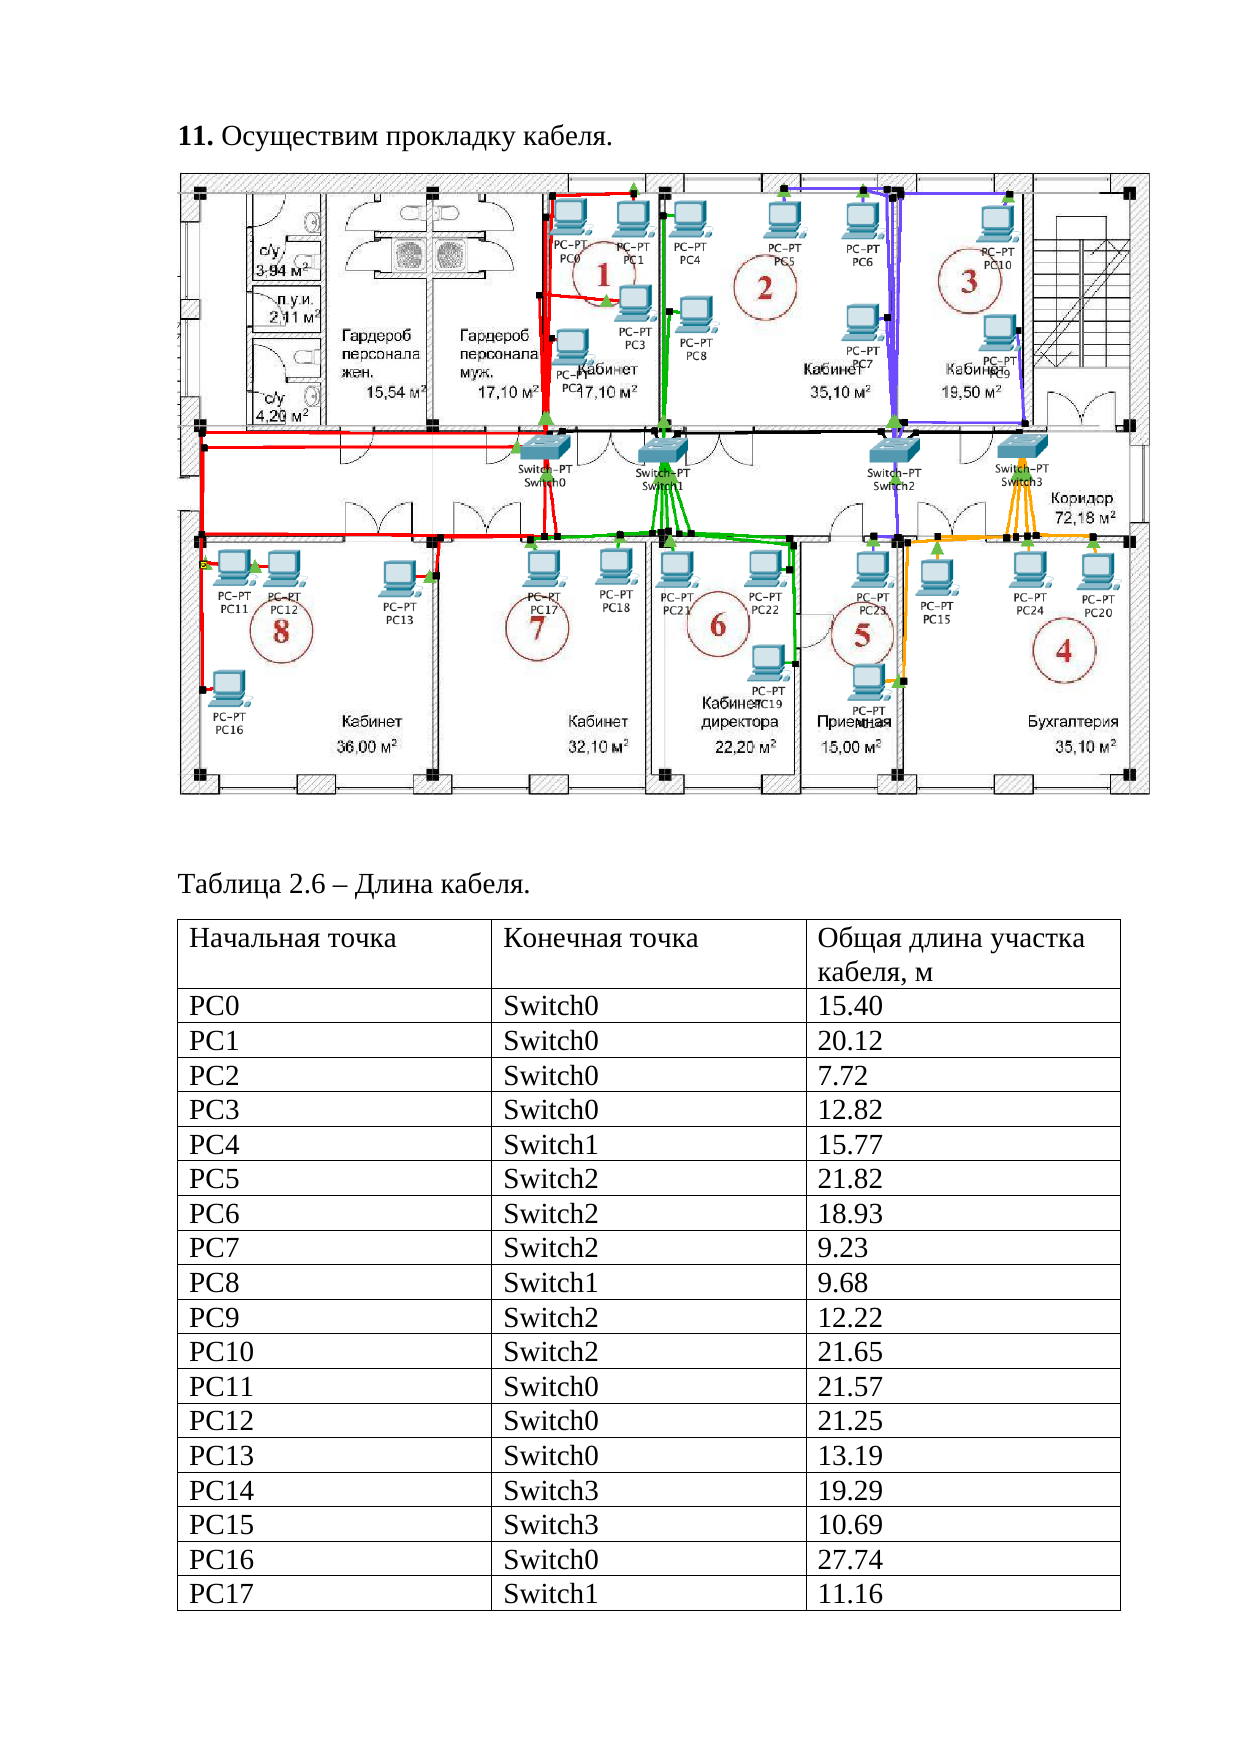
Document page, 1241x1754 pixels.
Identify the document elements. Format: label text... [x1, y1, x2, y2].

table_cell 15.40 [807, 989, 1120, 1022]
table_cell 20.12 [807, 1023, 1120, 1057]
table_cell PC13 [178, 1438, 491, 1472]
table_cell PC5 [178, 1161, 491, 1195]
table_cell Switch3 [492, 1507, 806, 1541]
table_cell PC3 [178, 1092, 491, 1126]
table_cell PC2 [178, 1058, 491, 1091]
table_cell 12.22 [807, 1300, 1120, 1333]
text 11. Осуществим прокладку кабеля. [177, 118, 1152, 152]
table_cell PC7 [178, 1231, 491, 1264]
table_cell 13.19 [807, 1438, 1120, 1472]
table_header Начальная точка [178, 920, 491, 987]
table_cell PC0 [178, 989, 491, 1022]
table_cell Switch0 [492, 1092, 806, 1126]
table_cell PC12 [178, 1404, 491, 1437]
table_cell Switch0 [492, 1023, 806, 1057]
table_cell Switch1 [492, 1265, 806, 1299]
table_cell PC14 [178, 1473, 491, 1506]
table_cell PC10 [178, 1334, 491, 1368]
table_cell Switch0 [492, 1058, 806, 1091]
table_cell 9.68 [807, 1265, 1120, 1299]
table_cell Switch0 [492, 989, 806, 1022]
table_cell 10.69 [807, 1507, 1120, 1541]
table_cell Switch2 [492, 1231, 806, 1264]
table_cell Switch1 [492, 1127, 806, 1160]
table_cell 11.16 [807, 1576, 1120, 1610]
table_cell PC11 [178, 1369, 491, 1402]
table_cell Switch2 [492, 1161, 806, 1195]
table_cell PC17 [178, 1576, 491, 1610]
table_cell Switch0 [492, 1542, 806, 1575]
table_header Общая длина участка кабеля, м [807, 920, 1120, 987]
table_cell Switch2 [492, 1196, 806, 1229]
table_cell PC6 [178, 1196, 491, 1229]
table_cell PC4 [178, 1127, 491, 1160]
text Таблица 2.6 – Длина кабеля. [177, 866, 1152, 900]
table_cell PC9 [178, 1300, 491, 1333]
table_header Конечная точка [492, 920, 806, 987]
table_cell Switch0 [492, 1438, 806, 1472]
table_cell 27.74 [807, 1542, 1120, 1575]
table_cell 18.93 [807, 1196, 1120, 1229]
table_cell Switch0 [492, 1404, 806, 1437]
table_cell 15.77 [807, 1127, 1120, 1160]
picture [177, 171, 1152, 795]
table_cell 12.82 [807, 1092, 1120, 1126]
table_cell Switch1 [492, 1576, 806, 1610]
table_cell PC1 [178, 1023, 491, 1057]
table_cell 19.29 [807, 1473, 1120, 1506]
table_cell PC16 [178, 1542, 491, 1575]
table_cell Switch2 [492, 1300, 806, 1333]
table_cell PC15 [178, 1507, 491, 1541]
table_cell 21.57 [807, 1369, 1120, 1402]
table_cell 21.65 [807, 1334, 1120, 1368]
table_cell 21.82 [807, 1161, 1120, 1195]
table_cell 21.25 [807, 1404, 1120, 1437]
table_cell 7.72 [807, 1058, 1120, 1091]
table_cell PC8 [178, 1265, 491, 1299]
table_cell Switch0 [492, 1369, 806, 1402]
table_cell Switch2 [492, 1334, 806, 1368]
table_cell 9.23 [807, 1231, 1120, 1264]
table_cell Switch3 [492, 1473, 806, 1506]
